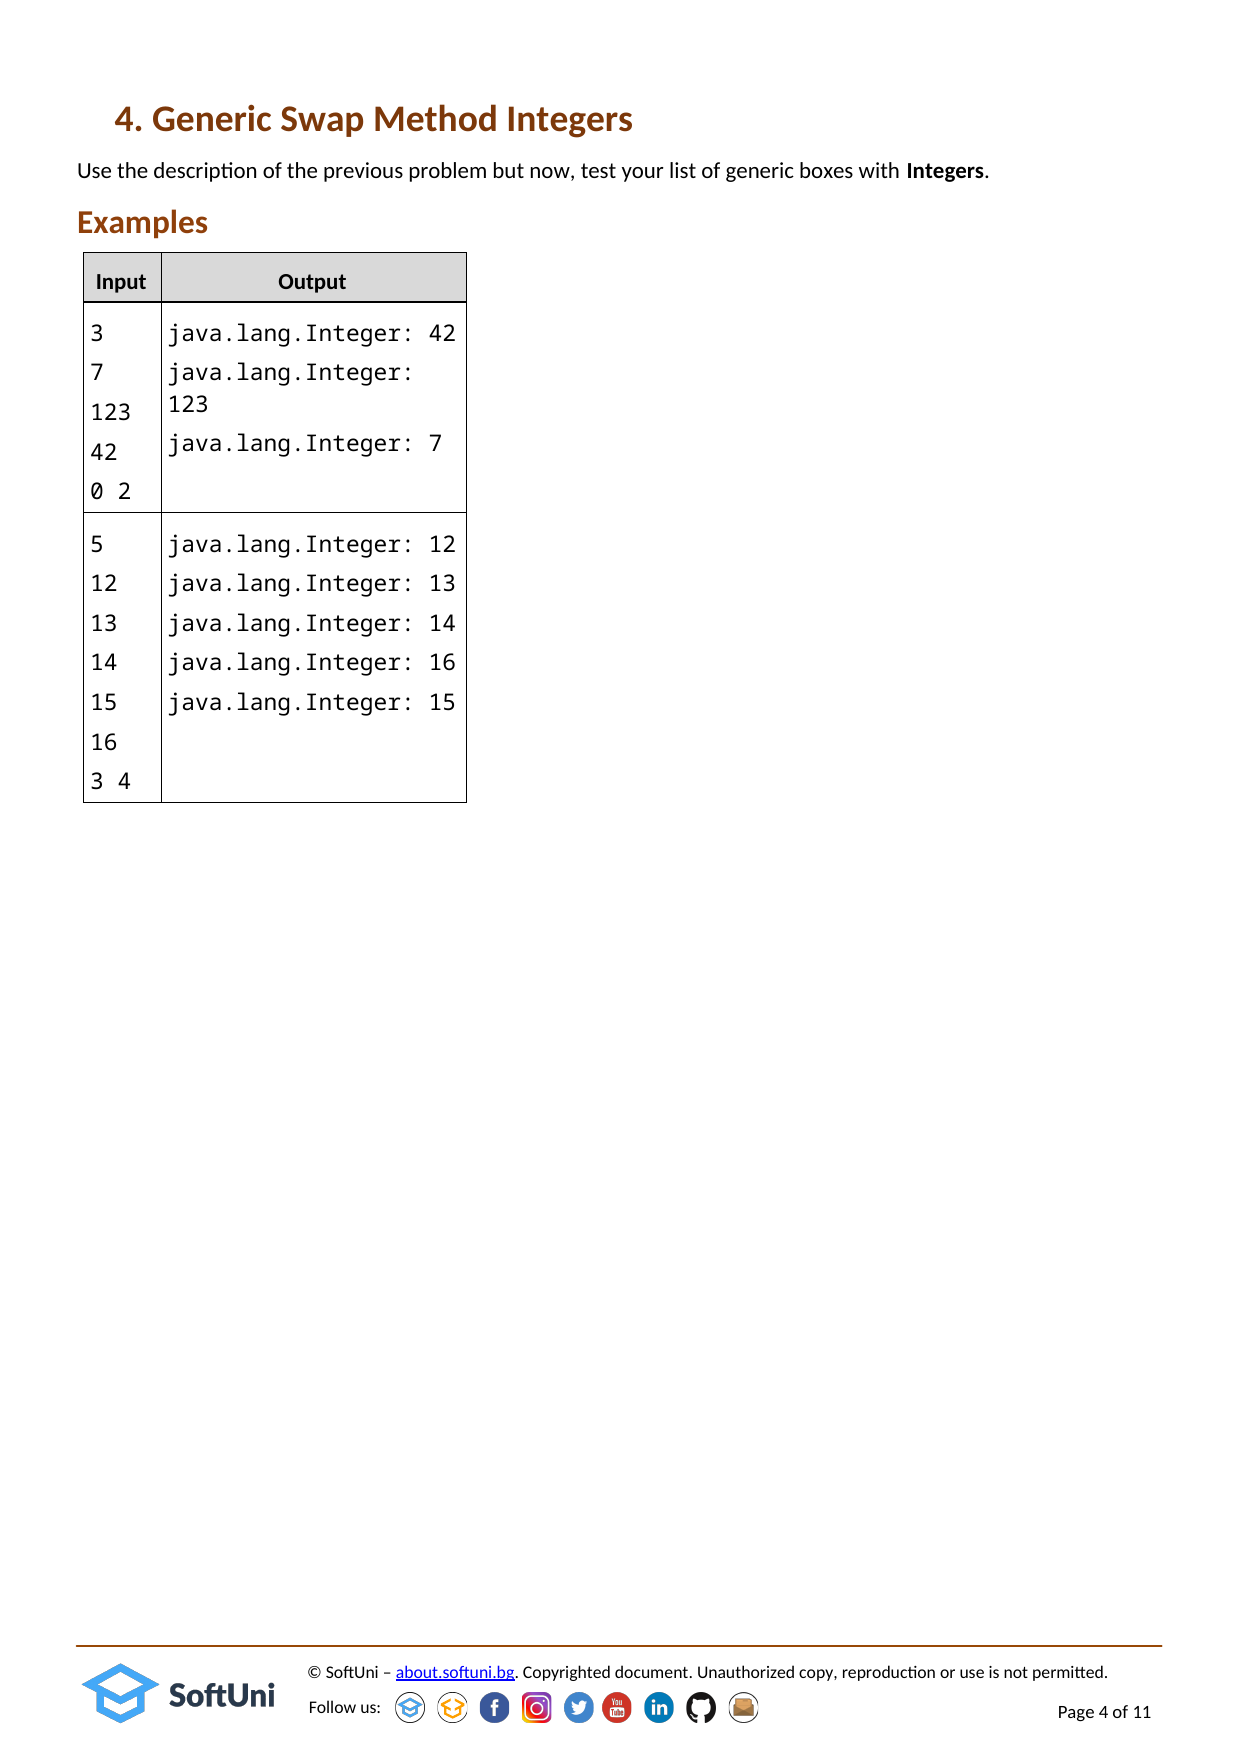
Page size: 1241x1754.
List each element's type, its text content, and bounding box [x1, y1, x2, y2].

picture [665, 1692, 674, 1701]
table_cell java.lang.Integer: 42 java.lang.Integer: 123 java.lang.Integer: 7 [162, 303, 466, 512]
picture [686, 1692, 716, 1723]
picture [658, 1705, 667, 1714]
picture [665, 1714, 674, 1723]
table_cell java.lang.Integer: 12 java.lang.Integer: 13 java.lang.Integer: 14 java.lang.Integer: 16 java.lang.Integer: 15 [162, 513, 466, 802]
picture [75, 1658, 281, 1729]
picture [564, 1692, 594, 1723]
table_header Output [162, 253, 466, 301]
subtitle Generic Swap Method Integers [114, 95, 1163, 141]
picture [728, 1692, 759, 1723]
picture [479, 1692, 510, 1723]
table_cell 5 12 13 14 15 16 3 4 [84, 513, 161, 802]
text Use the description of the previous problem but now, test your list of generic boxes with Integers. [77, 156, 1163, 184]
picture [522, 1692, 552, 1723]
picture [602, 1692, 632, 1723]
subtitle Examples [77, 201, 1163, 242]
picture [395, 1692, 425, 1723]
picture [644, 1714, 653, 1723]
picture [437, 1692, 468, 1723]
picture [644, 1692, 653, 1701]
table_cell 3 7 123 42 0 2 [84, 303, 161, 512]
table_header Input [84, 253, 161, 301]
